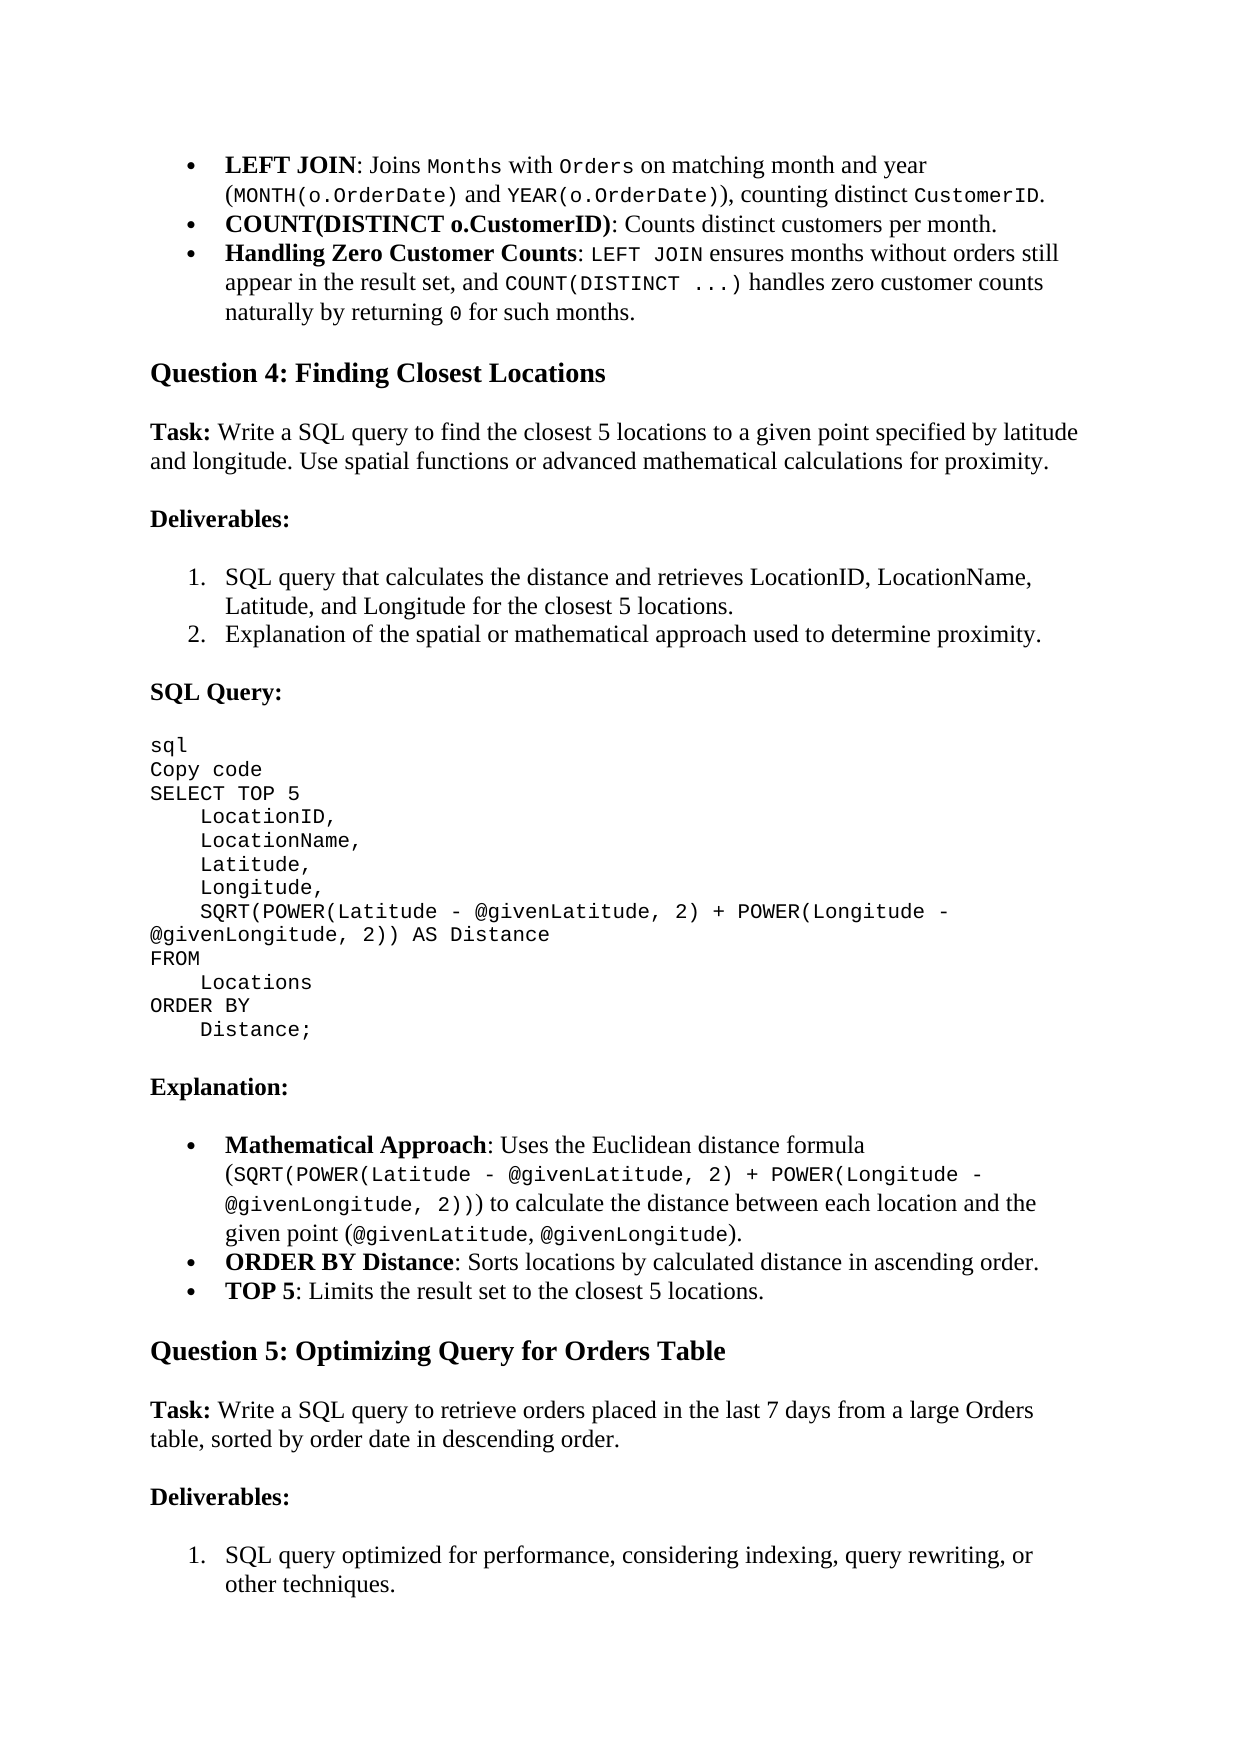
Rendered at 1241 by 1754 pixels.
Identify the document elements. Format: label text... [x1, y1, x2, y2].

list LEFT JOIN: Joins Months with Orders on matching month and year (MONTH(o.OrderDate) and YEAR(o.OrderDate)), counting distinct CustomerID. [187, 150, 1090, 209]
text Question 5: Optimizing Query for Orders Table [150, 1334, 1090, 1366]
list SQL query that calculates the distance and retrieves LocationID, LocationName, Latitude, and Longitude for the closest 5 locations. [187, 562, 1090, 619]
text ORDER BY [150, 995, 1090, 1019]
text sql [150, 735, 1090, 759]
text Locations [150, 972, 1090, 995]
text SQL Query: [150, 677, 1090, 706]
text Copy code [150, 759, 1090, 783]
text Deliverables: [150, 504, 1090, 533]
text FROM [150, 948, 1090, 972]
list COUNT(DISTINCT o.CustomerID): Counts distinct customers per month. [187, 209, 1090, 238]
text Deliverables: [150, 1482, 1090, 1511]
text LocationName, [150, 830, 1090, 853]
text Task: Write a SQL query to retrieve orders placed in the last 7 days from a large Orders table, sorted by order date in descending order. [150, 1396, 1090, 1453]
list ORDER BY Distance: Sorts locations by calculated distance in ascending order. [187, 1247, 1090, 1276]
text Question 4: Finding Closest Locations [150, 356, 1090, 388]
list Mathematical Approach: Uses the Euclidean distance formula (SQRT(POWER(Latitude - @givenLatitude, 2) + POWER(Longitude - @givenLongitude, 2))) to calculate the distance between each location and the given point (@givenLatitude, @givenLongitude). [187, 1130, 1090, 1247]
text SQRT(POWER(Latitude - @givenLatitude, 2) + POWER(Longitude - @givenLongitude, 2)) AS Distance [150, 901, 1090, 948]
list Explanation of the spatial or mathematical approach used to determine proximity. [187, 619, 1090, 648]
text Explanation: [150, 1072, 1090, 1101]
text Latitude, [150, 853, 1090, 877]
text SELECT TOP 5 [150, 783, 1090, 806]
list Handling Zero Customer Counts: LEFT JOIN ensures months without orders still appear in the result set, and COUNT(DISTINCT ...) handles zero customer counts naturally by returning 0 for such months. [187, 238, 1090, 327]
text Longitude, [150, 877, 1090, 901]
list TOP 5: Limits the result set to the closest 5 locations. [187, 1276, 1090, 1305]
text Distance; [150, 1019, 1090, 1043]
text LocationID, [150, 806, 1090, 830]
text Task: Write a SQL query to find the closest 5 locations to a given point specified by latitude and longitude. Use spatial functions or advanced mathematical calculations for proximity. [150, 417, 1090, 475]
list SQL query optimized for performance, considering indexing, query rewriting, or other techniques. [187, 1540, 1090, 1598]
